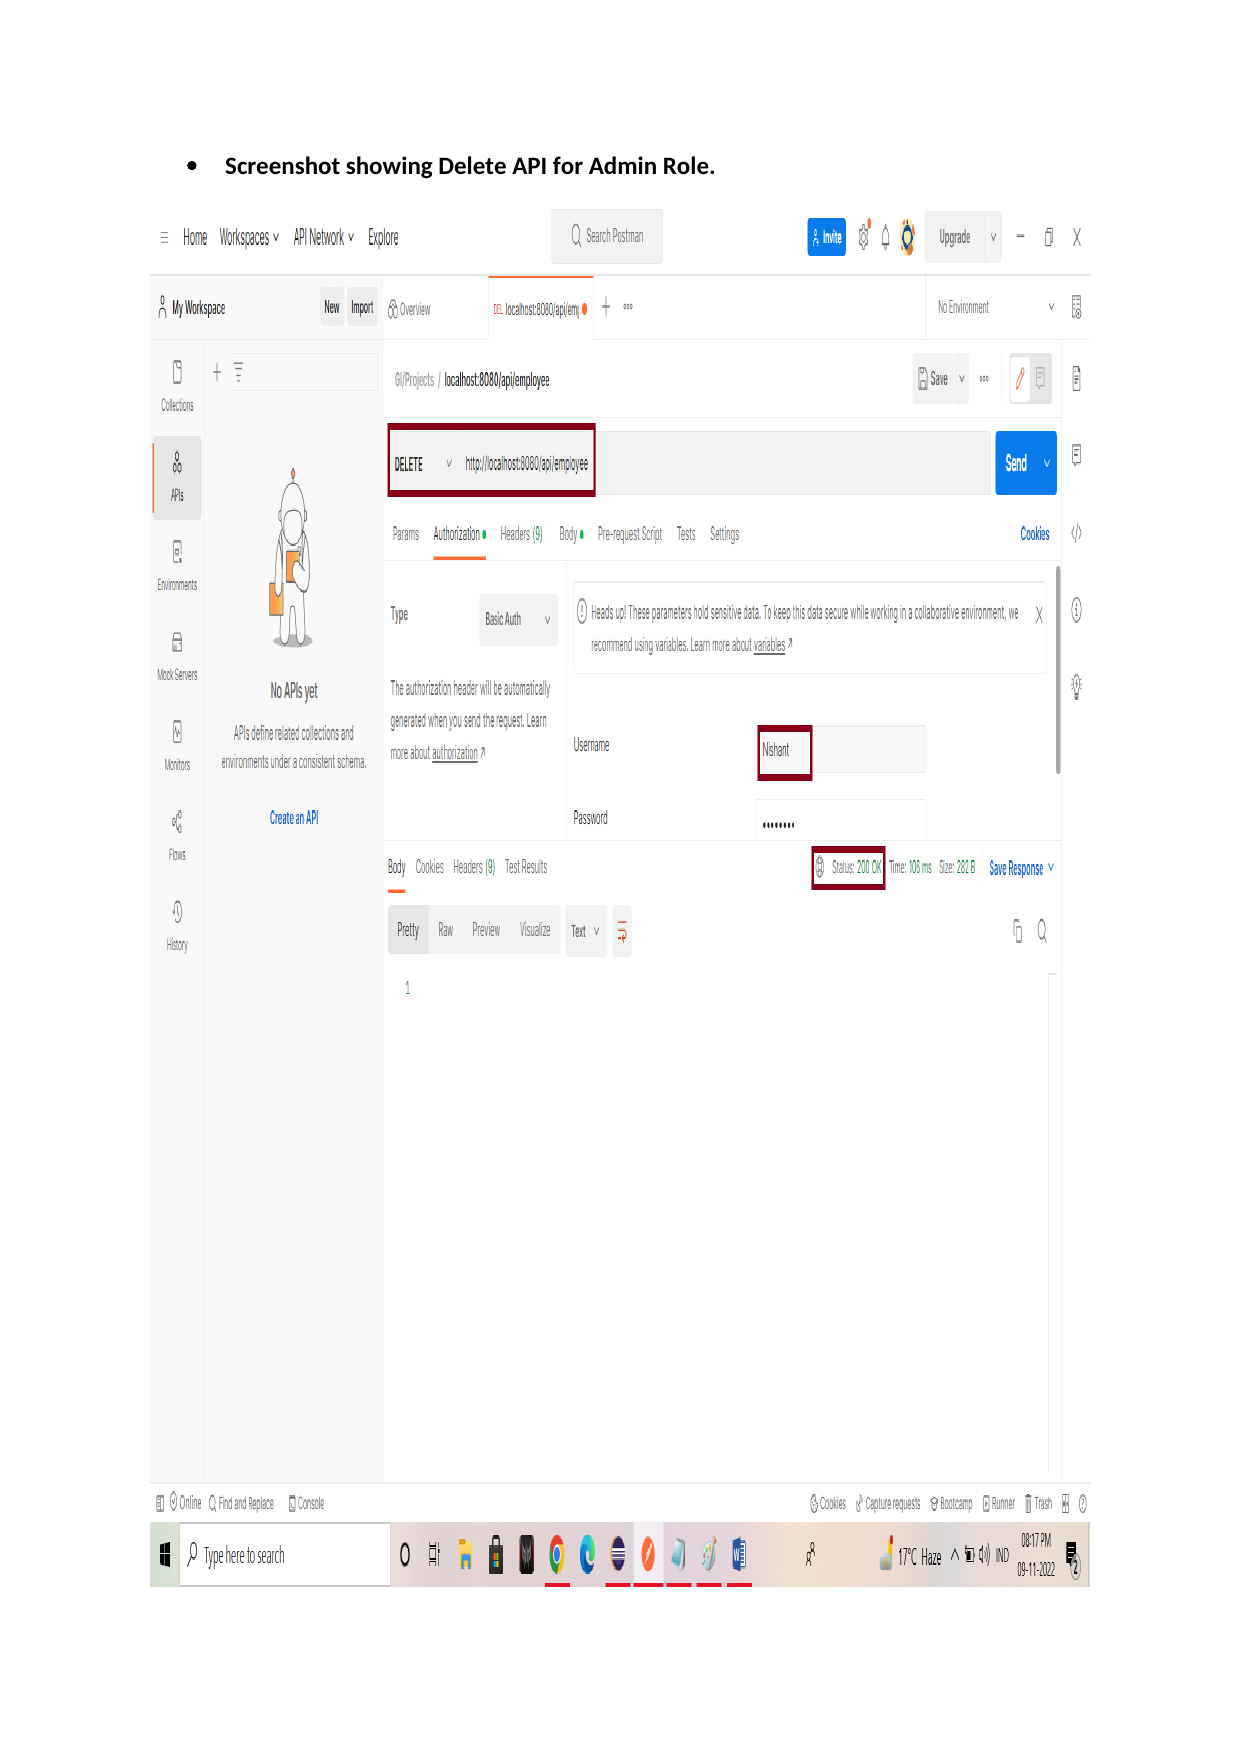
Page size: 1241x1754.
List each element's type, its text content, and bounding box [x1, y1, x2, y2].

picture [150, 199, 1091, 1587]
list Screenshot showing Delete API for Admin Role. [187, 150, 1090, 181]
